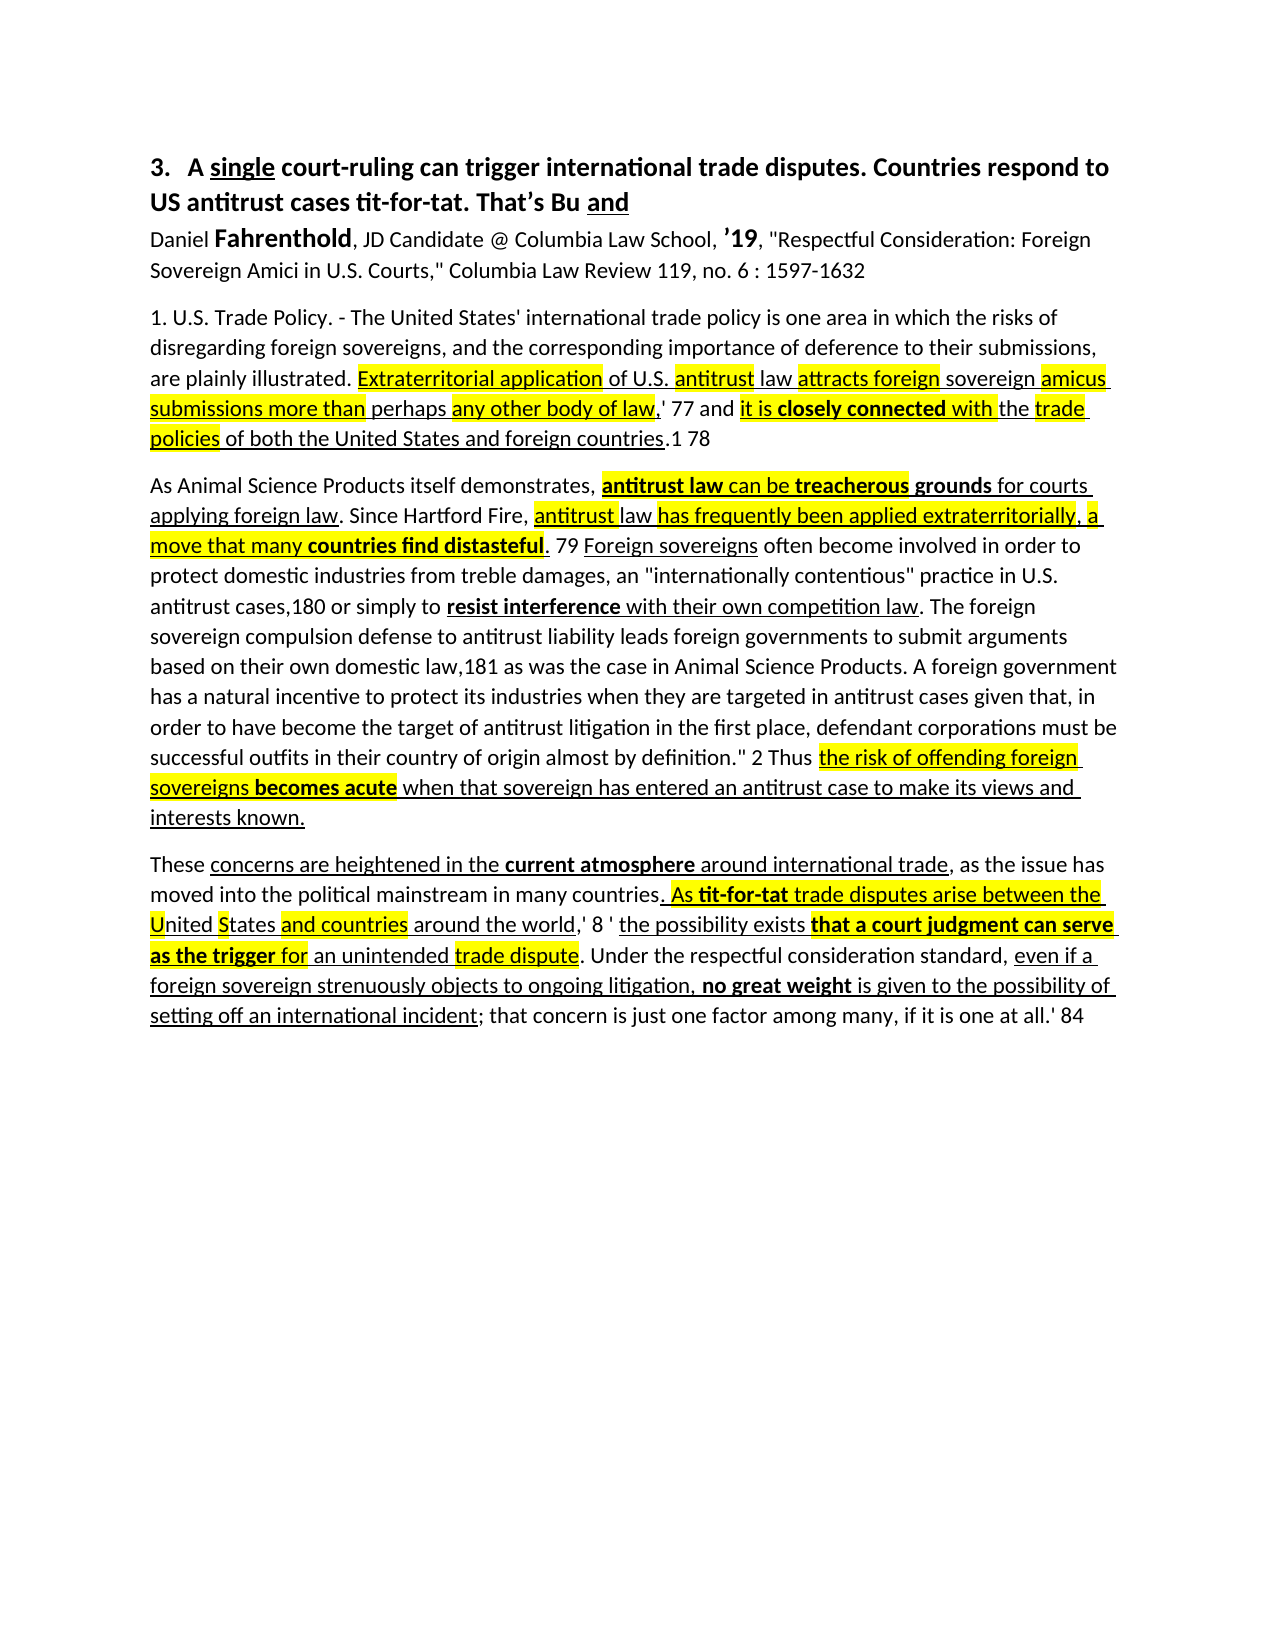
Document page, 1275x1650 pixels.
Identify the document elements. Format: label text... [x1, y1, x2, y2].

text As Animal Science Products itself demonstrates, antitrust law can be treacherous grounds for courts applying foreign law. Since Hartford Fire, antitrust law has frequently been applied extraterritorially, a move that many countries find distasteful. 79 Foreign sovereigns often become involved in order to protect domestic industries from treble damages, an "internationally contentious" practice in U.S. antitrust cases,180 or simply to resist interference with their own competition law. The foreign sovereign compulsion defense to antitrust liability leads foreign governments to submit arguments based on their own domestic law,181 as was the case in Animal Science Products. A foreign government has a natural incentive to protect its industries when they are targeted in antitrust cases given that, in order to have become the target of antitrust litigation in the first place, defendant corporations must be successful outfits in their country of origin almost by definition." 2 Thus the risk of offending foreign sovereigns becomes acute when that sovereign has entered an antitrust case to make its views and interests known. [150, 471, 1125, 831]
text Daniel Fahrenthold, JD Candidate @ Columbia Law School, ’19, "Respectful Consideration: Foreign Sovereign Amici in U.S. Courts," Columbia Law Review 119, no. 6 : 1597-1632 [150, 221, 1125, 284]
text These concerns are heightened in the current atmosphere around international trade, as the issue has moved into the political mainstream in many countries. As tit-for-tat trade disputes arise between the United States and countries around the world,' 8 ' the possibility exists that a court judgment can serve as the trigger for an unintended trade dispute. Under the respectful consideration standard, even if a foreign sovereign strenuously objects to ongoing litigation, no great weight is given to the possibility of setting off an international incident; that concern is just one factor among many, if it is one at all.' 84 [150, 850, 1125, 1029]
text 1. U.S. Trade Policy. - The United States' international trade policy is one area in which the risks of disregarding foreign sovereigns, and the corresponding importance of deference to their submissions, are plainly illustrated. Extraterritorial application of U.S. antitrust law attracts foreign sovereign amicus submissions more than perhaps any other body of law,' 77 and it is closely connected with the trade policies of both the United States and foreign countries.1 78 [150, 303, 1125, 452]
subtitle A single court-ruling can trigger international trade disputes. Countries respond to US antitrust cases tit-for-tat. That’s Bu and [150, 150, 1125, 219]
